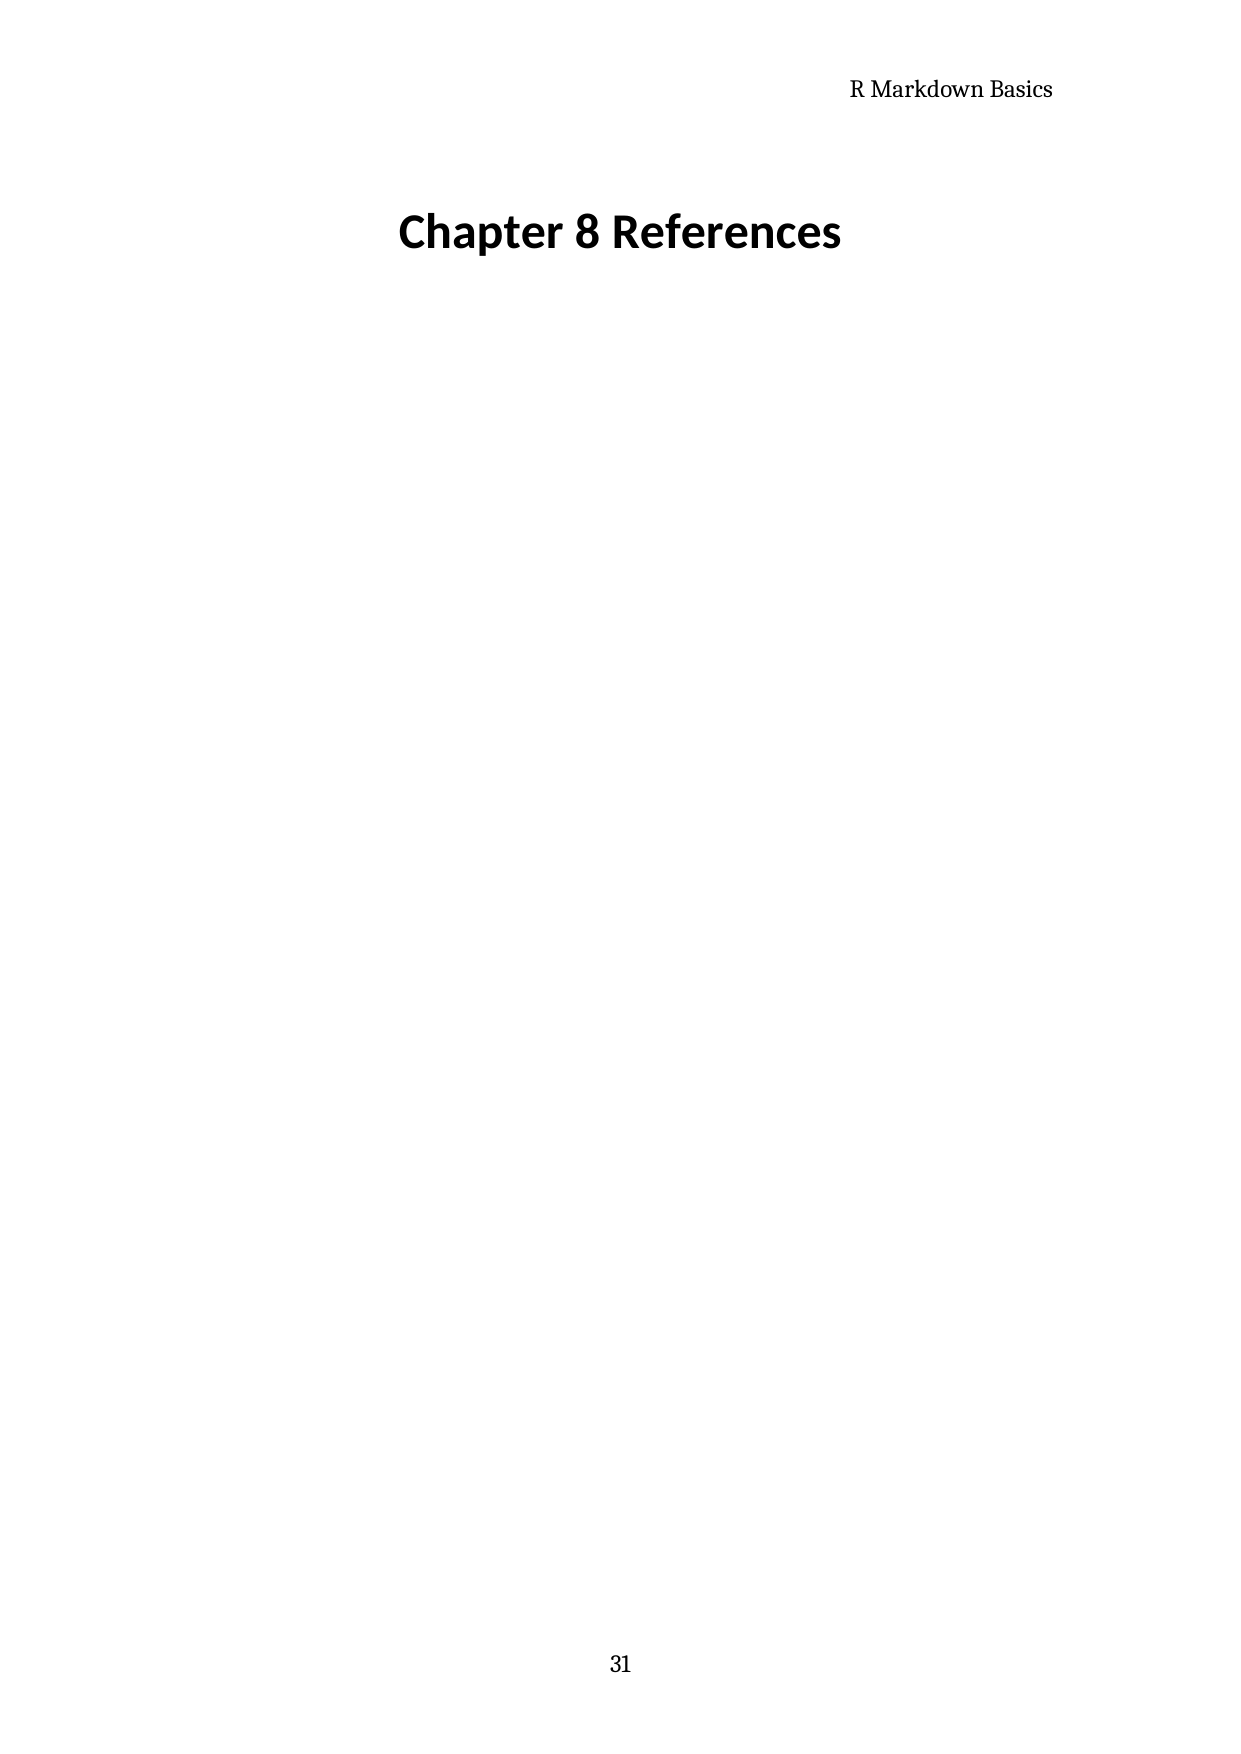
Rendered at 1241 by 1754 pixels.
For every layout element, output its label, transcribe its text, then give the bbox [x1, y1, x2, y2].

subtitle References [187, 200, 1053, 261]
